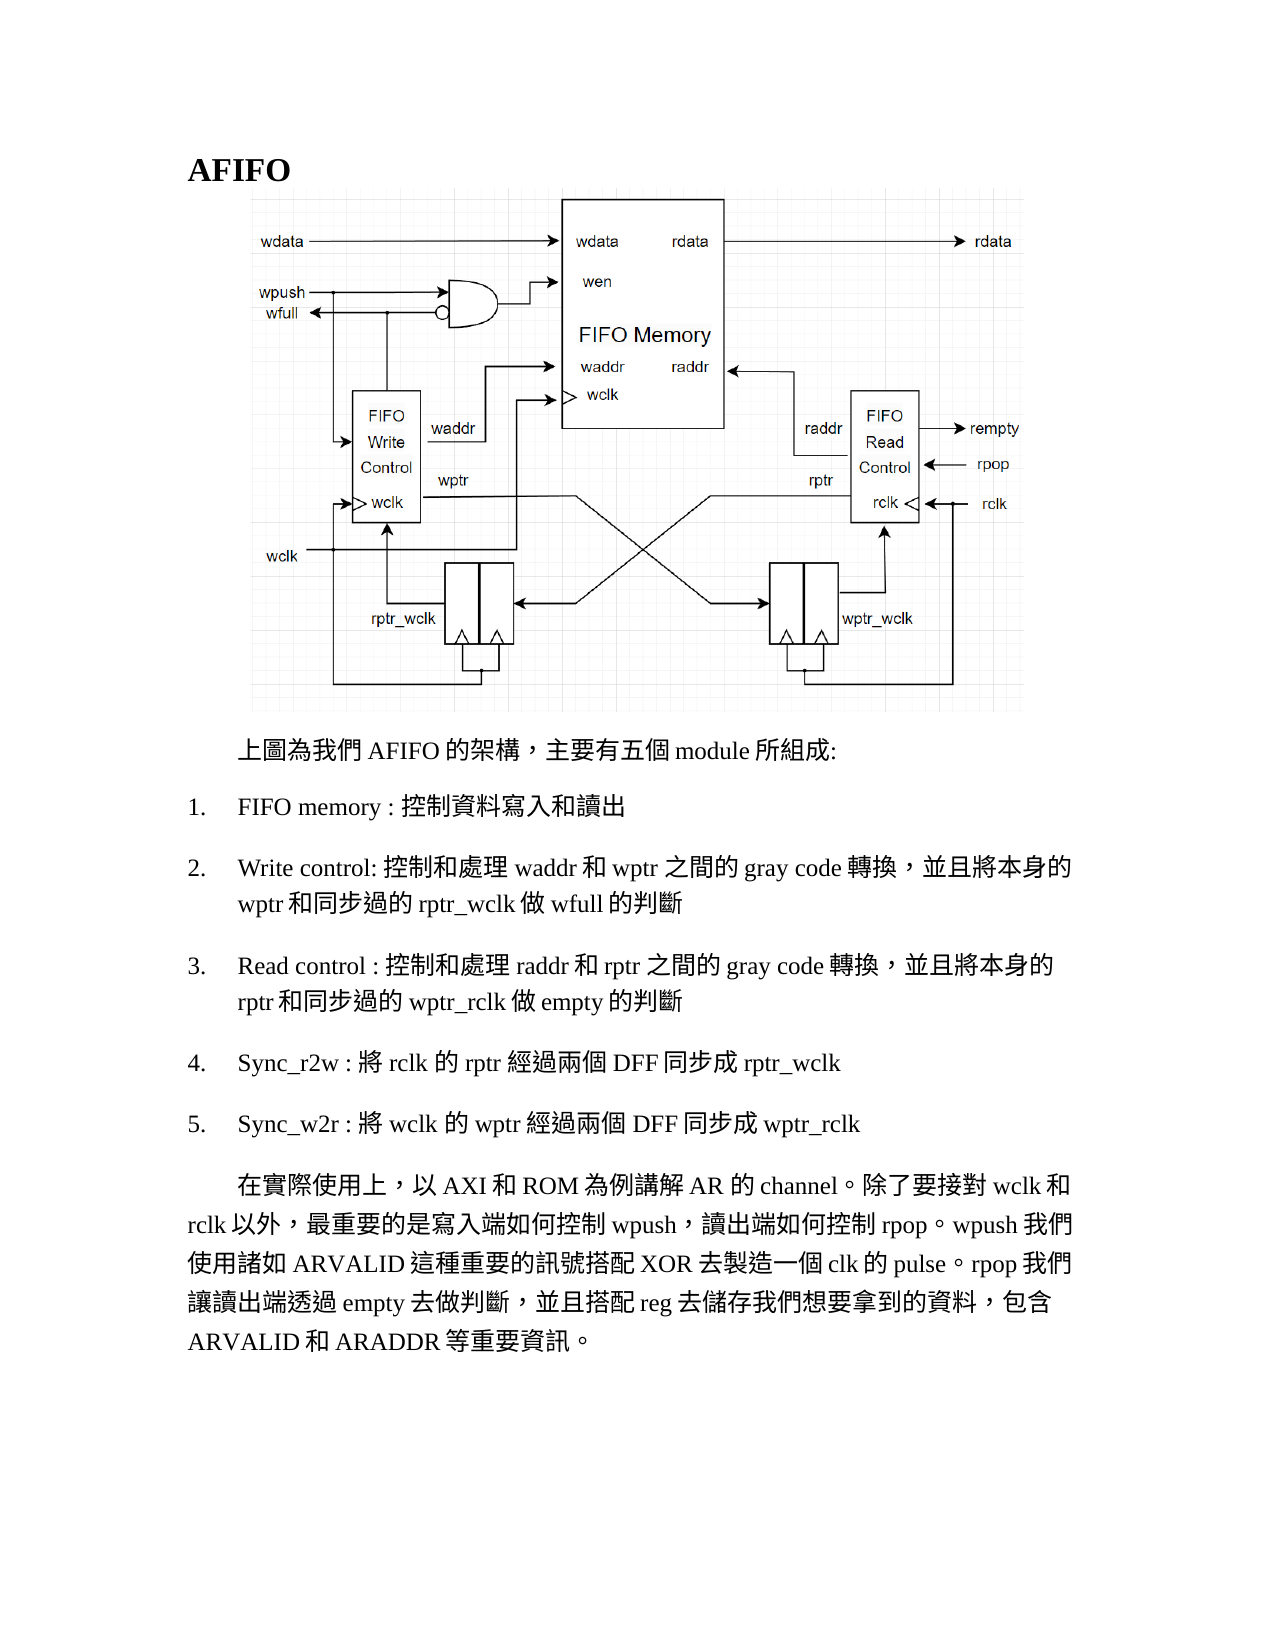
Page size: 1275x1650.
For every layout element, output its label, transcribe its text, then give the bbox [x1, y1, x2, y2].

text 上圖為我們AFIFO的架構，主要有五個module所組成: [187, 731, 1087, 767]
list Sync_r2w : 將 rclk 的 rptr 經過兩個 DFF同步成rptr_wclk [187, 1043, 1087, 1079]
text AFIFO [187, 150, 1087, 188]
list Read control : 控制和處理 raddr和rptr 之間的gray code轉換，並且將本身的rptr和同步過的wptr_rclk做empty的判斷 [187, 945, 1087, 1018]
list FIFO memory : 控制資料寫入和讀出 [187, 786, 1087, 823]
list Write control: 控制和處理 waddr和wptr 之間的gray code轉換，並且將本身的wptr和同步過的rptr_wclk做wfull的判斷 [187, 848, 1087, 920]
list Sync_w2r : 將 wclk 的 wptr 經過兩個 DFF同步成wptr_rclk [187, 1104, 1087, 1140]
text 在實際使用上，以AXI和ROM為例講解AR 的channel。除了要接對wclk和rclk以外，最重要的是寫入端如何控制wpush，讀出端如何控制rpop。wpush我們使用諸如ARVALID這種重要的訊號搭配XOR去製造一個clk的pulse。rpop我們讓讀出端透過empty去做判斷，並且搭配reg去儲存我們想要拿到的資料，包含ARVALID和ARADDR等重要資訊。 [187, 1165, 1087, 1358]
picture [250, 188, 1025, 712]
